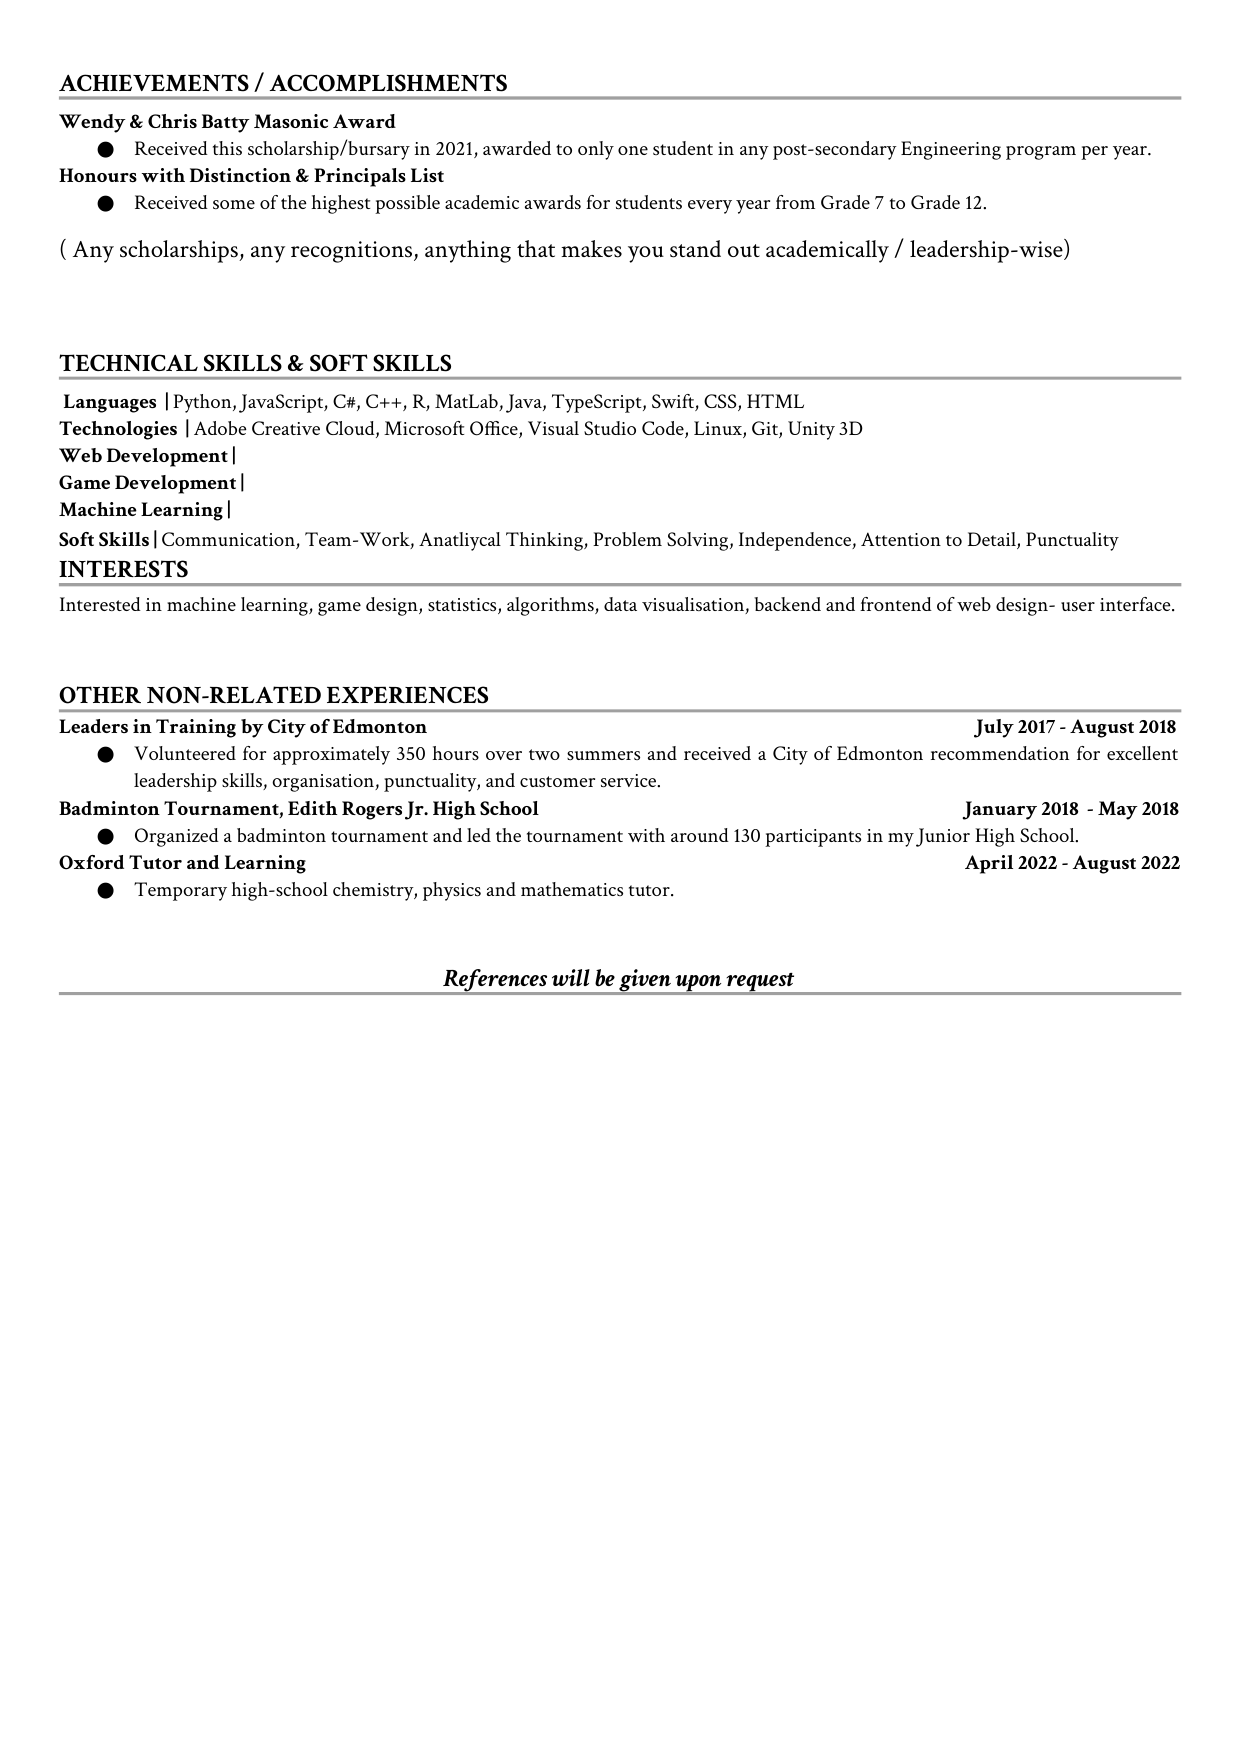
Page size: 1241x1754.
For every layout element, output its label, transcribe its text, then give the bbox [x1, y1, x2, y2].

text Game Development | [59, 479, 1181, 492]
text Machine Learning | [59, 505, 1181, 519]
text Badminton Tournament, Edith Rogers Jr. High School January 2018 - May 2018 [59, 795, 1181, 822]
text Soft Skills | Communication, Team-Work, Anatliycal Thinking, Problem Solving, Independence, Attention to Detail, Punctuality [59, 535, 1181, 549]
text Leaders in Training by City of Edmonton July 2017 - August 2018 [59, 714, 1181, 741]
text References will be given upon request [470, 974, 1181, 990]
text Interested in machine learning, game design, statistics, algorithms, data visualisation, backend and frontend of web design- user interface. [59, 601, 1181, 614]
text ACHIEVEMENTS / ACCOMPLISHMENTS [59, 78, 1181, 94]
list Received some of the highest possible academic awards for students every year from Grade 7 to Grade 12. [106, 198, 1181, 212]
text Wendy & Chris Batty Masonic Award [235, 117, 1181, 131]
list Temporary high-school chemistry, physics and mathematics tutor. [96, 876, 1181, 903]
text Technologies | Adobe Creative Cloud, Microsoft Office, Visual Studio Code, Linux, Git, Unity 3D [59, 424, 1181, 438]
text Oxford Tutor and Learning April 2022 - August 2022 [59, 849, 1181, 876]
text Languages | Python, JavaScript, C#, C++, R, MatLab, Java, TypeScript, Swift, CSS, HTML [511, 397, 1181, 411]
list Volunteered for approximately 350 hours over two summers and received a City of Edmonton recommendation for excellent leadership skills, organisation, punctuality, and customer service. [96, 741, 1181, 795]
text Honours with Distinction & Principals List [59, 171, 1181, 185]
text TECHNICAL SKILLS & SOFT SKILLS [59, 358, 1181, 374]
text ( Any scholarships, any recognitions, anything that makes you stand out academically / leadership-wise) [59, 244, 1181, 261]
list Received this scholarship/bursary in 2021, awarded to only one student in any post-secondary Engineering program per year. [106, 144, 1181, 158]
text Web Development | [59, 452, 1181, 465]
text Wendy & Chris Batty Masonic Award [59, 117, 243, 131]
list Organized a badminton tournament and led the tournament with around 130 participants in my Junior High School. [96, 822, 1181, 849]
text OTHER NON-RELATED EXPERIENCES [59, 691, 1181, 707]
text References will be given upon request [59, 974, 471, 990]
text INTERESTS [59, 565, 1181, 581]
